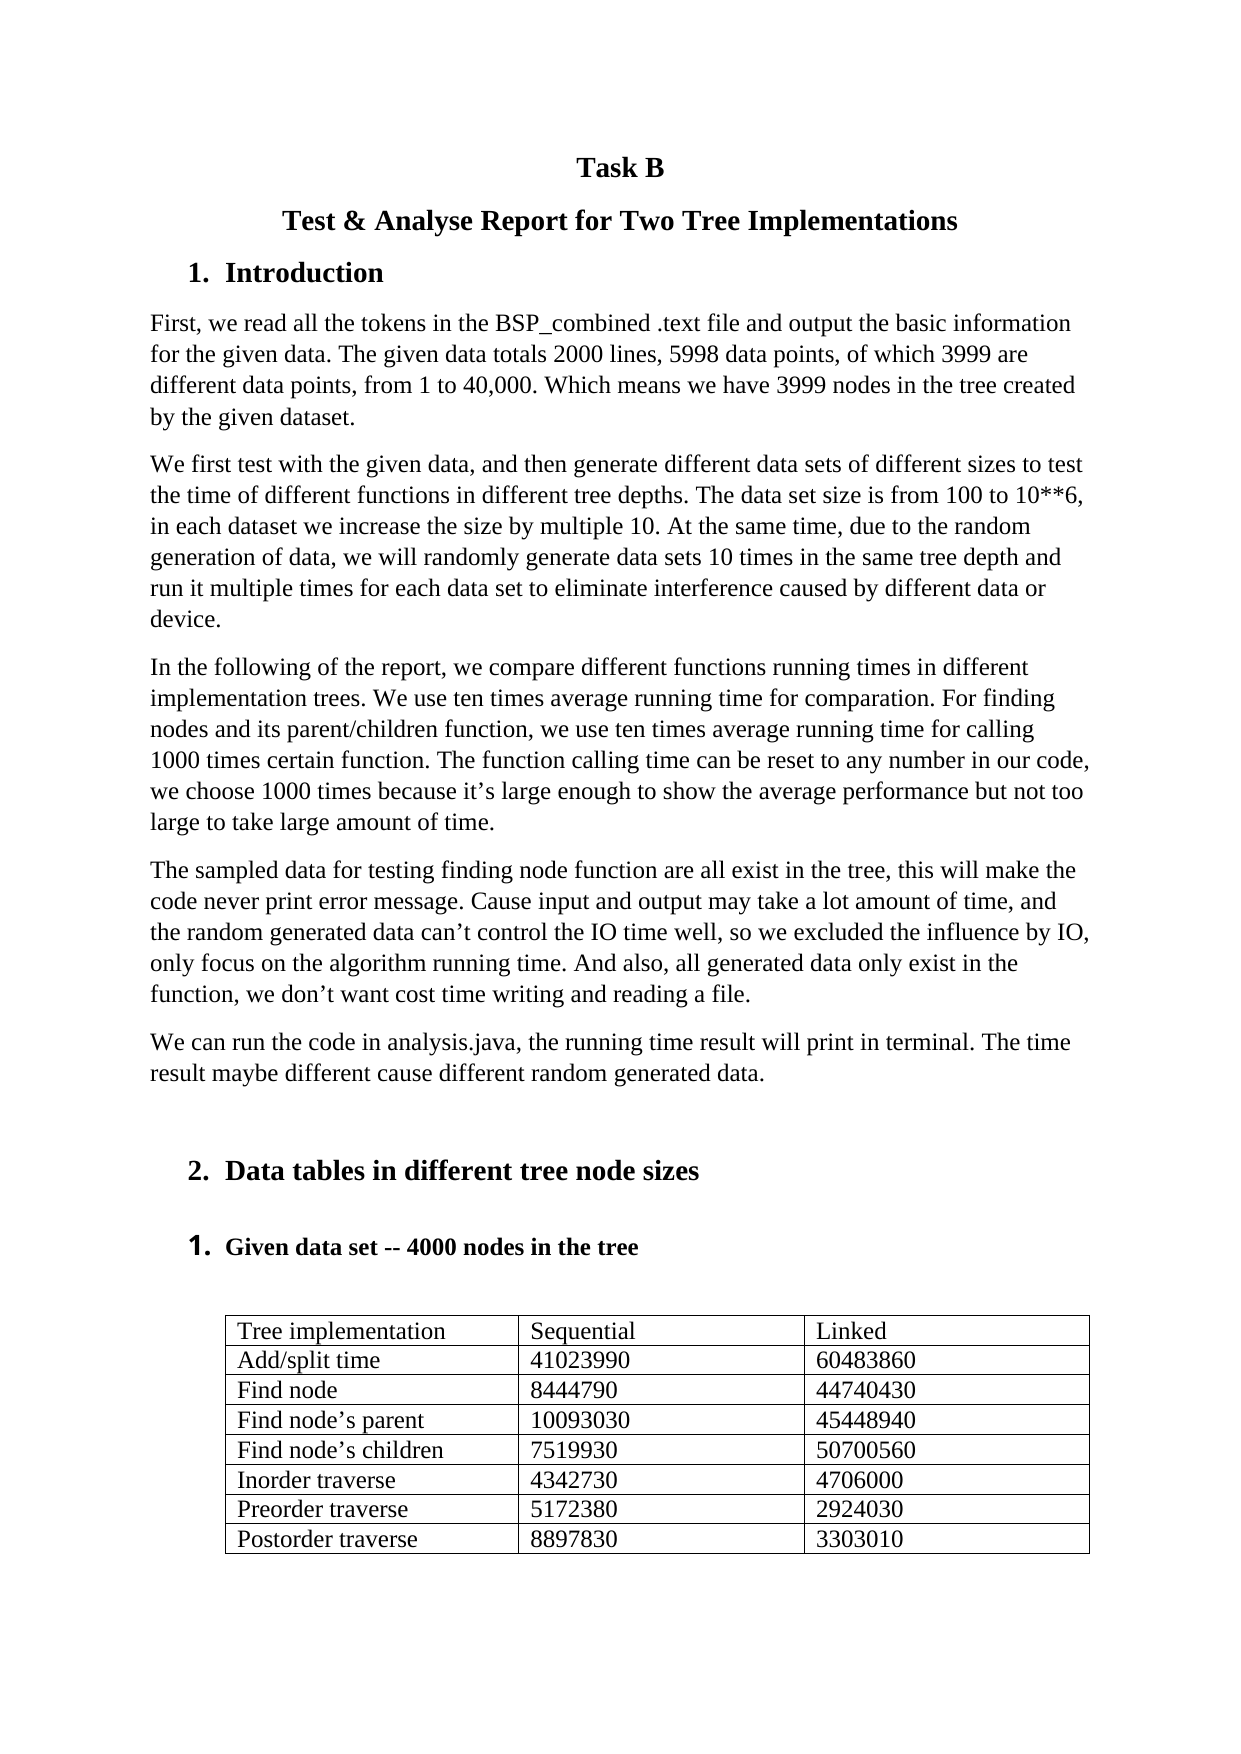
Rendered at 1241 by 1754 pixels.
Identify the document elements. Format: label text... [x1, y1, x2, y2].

table_cell 5172380 [519, 1495, 804, 1523]
text First, we read all the tokens in the BSP_combined .text file and output the basic information for the given data. The given data totals 2000 lines, 5998 data points, of which 3999 are different data points, from 1 to 40,000. Which means we have 3999 nodes in the tree created by the given dataset. [150, 308, 1090, 430]
table_cell Postorder traverse [226, 1524, 518, 1553]
table_cell 4706000 [805, 1465, 1089, 1493]
text Task B [150, 150, 1090, 183]
table_cell Find node’s parent [226, 1405, 518, 1434]
table_cell 10093030 [519, 1405, 804, 1434]
table_cell 44740430 [805, 1375, 1089, 1404]
table_cell Find node’s children [226, 1435, 518, 1464]
table_cell 50700560 [805, 1435, 1089, 1464]
text Test & Analyse Report for Two Tree Implementations [150, 203, 1090, 236]
table_cell 4342730 [519, 1465, 804, 1493]
text We first test with the given data, and then generate different data sets of different sizes to test the time of different functions in different tree depths. The data set size is from 100 to 10**6, in each dataset we increase the size by multiple 10. At the same time, due to the random generation of data, we will randomly generate data sets 10 times in the same tree depth and run it multiple times for each data set to eliminate interference caused by different data or device. [150, 449, 1090, 633]
list Data tables in different tree node sizes [187, 1153, 1090, 1187]
table_cell Inorder traverse [226, 1465, 518, 1493]
table_cell 3303010 [805, 1524, 1089, 1553]
table_cell 45448940 [805, 1405, 1089, 1434]
text The sampled data for testing finding node function are all exist in the tree, this will make the code never print error message. Cause input and output may take a lot amount of time, and the random generated data can’t control the IO time well, so we excluded the influence by IO, only focus on the algorithm running time. And also, all generated data only exist in the function, we don’t want cost time writing and reading a file. [150, 855, 1090, 1008]
table_cell Find node [226, 1375, 518, 1404]
table_header Linked [805, 1316, 1089, 1344]
table_cell Preorder traverse [226, 1495, 518, 1523]
table_cell 60483860 [805, 1346, 1089, 1374]
table_header Tree implementation [226, 1316, 518, 1344]
table_cell 41023990 [519, 1346, 804, 1374]
text In the following of the report, we compare different functions running times in different implementation trees. We use ten times average running time for comparation. For finding nodes and its parent/children function, we use ten times average running time for calling 1000 times certain function. The function calling time can be reset to any number in our code, we choose 1000 times because it’s large enough to show the average performance but not too large to take large amount of time. [150, 652, 1090, 836]
table_cell 8444790 [519, 1375, 804, 1404]
table_header Sequential [519, 1316, 804, 1344]
list Introduction [187, 256, 1090, 289]
list Given data set -- 4000 nodes in the tree [187, 1226, 1090, 1264]
table_cell 7519930 [519, 1435, 804, 1464]
table_cell 8897830 [519, 1524, 804, 1553]
table_cell 2924030 [805, 1495, 1089, 1523]
table_cell Add/split time [226, 1346, 518, 1374]
text We can run the code in analysis.java, the running time result will print in terminal. The time result maybe different cause different random generated data. [150, 1027, 1090, 1087]
